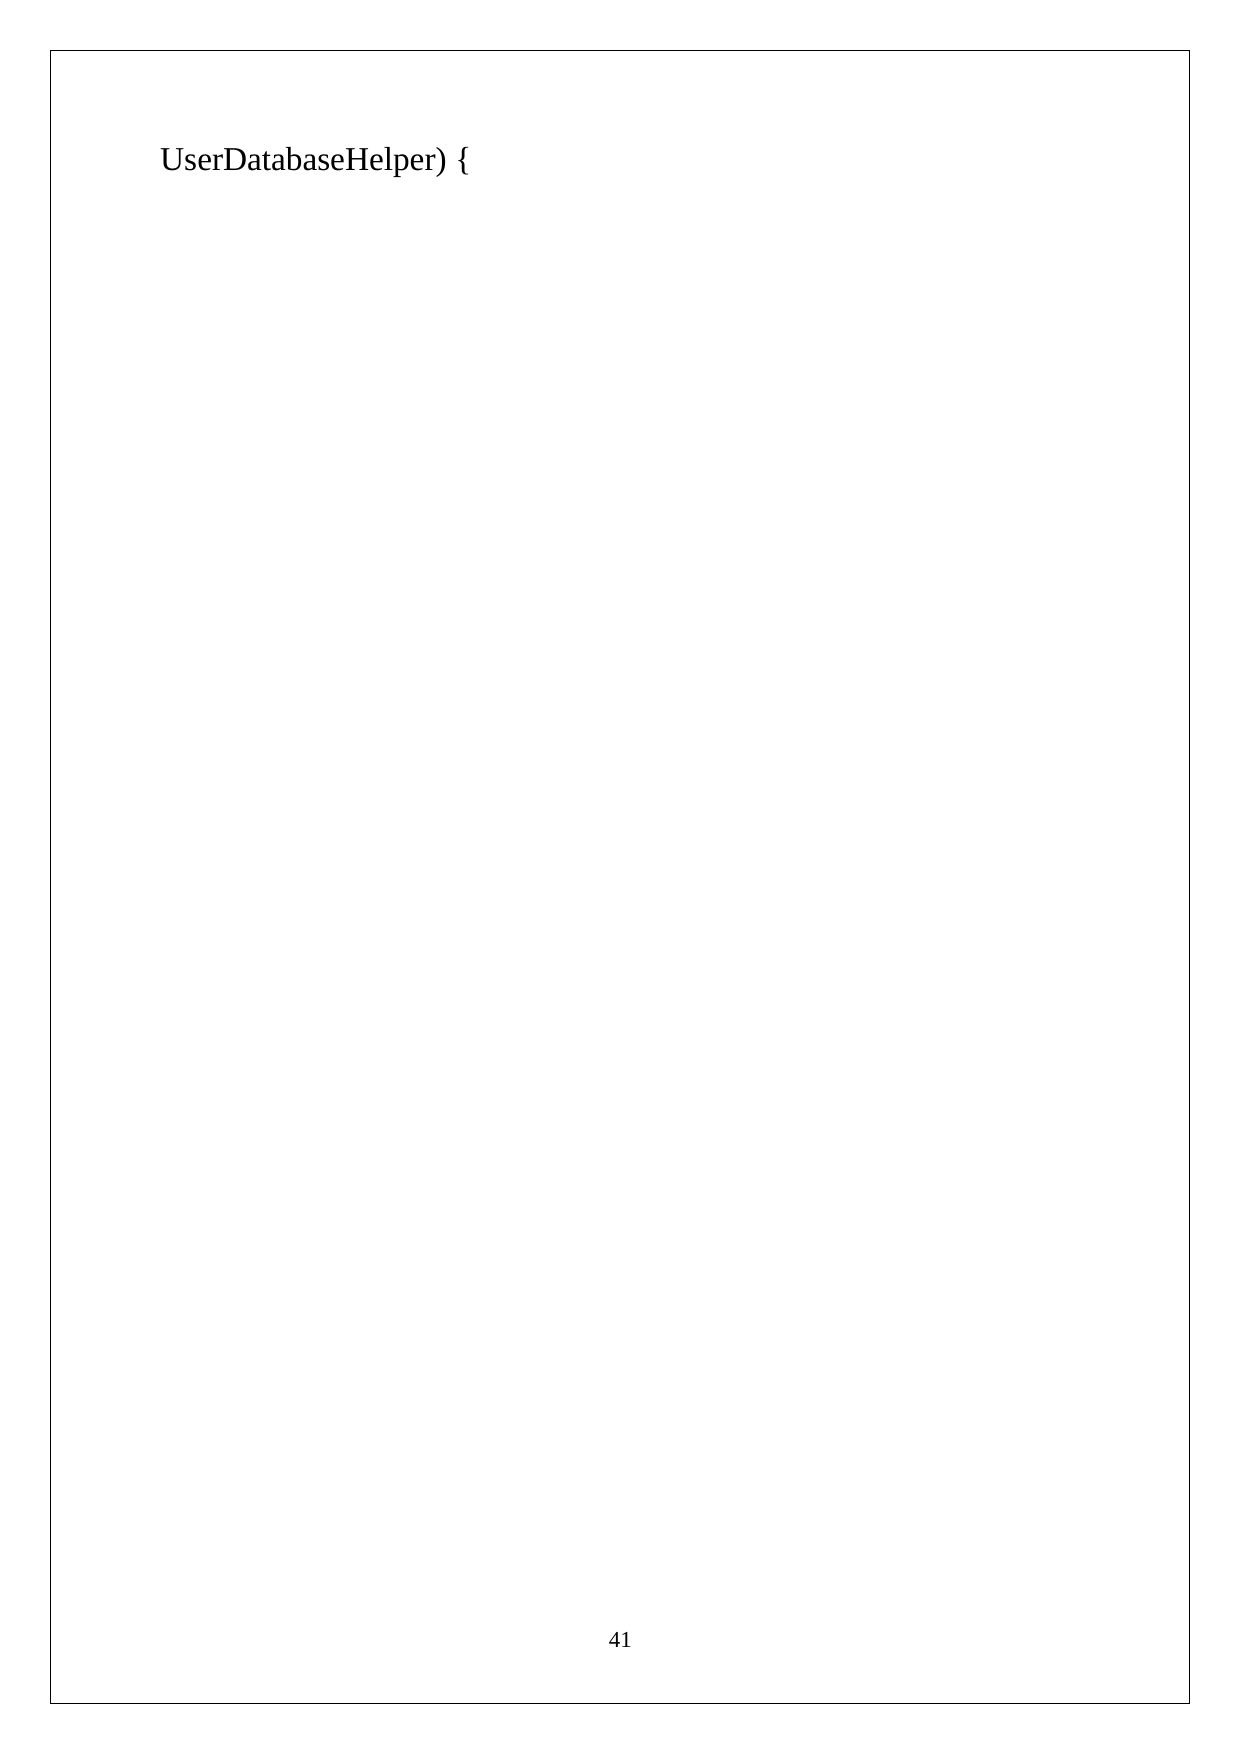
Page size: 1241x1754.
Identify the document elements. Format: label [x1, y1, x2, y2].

text [160, 139, 1090, 178]
